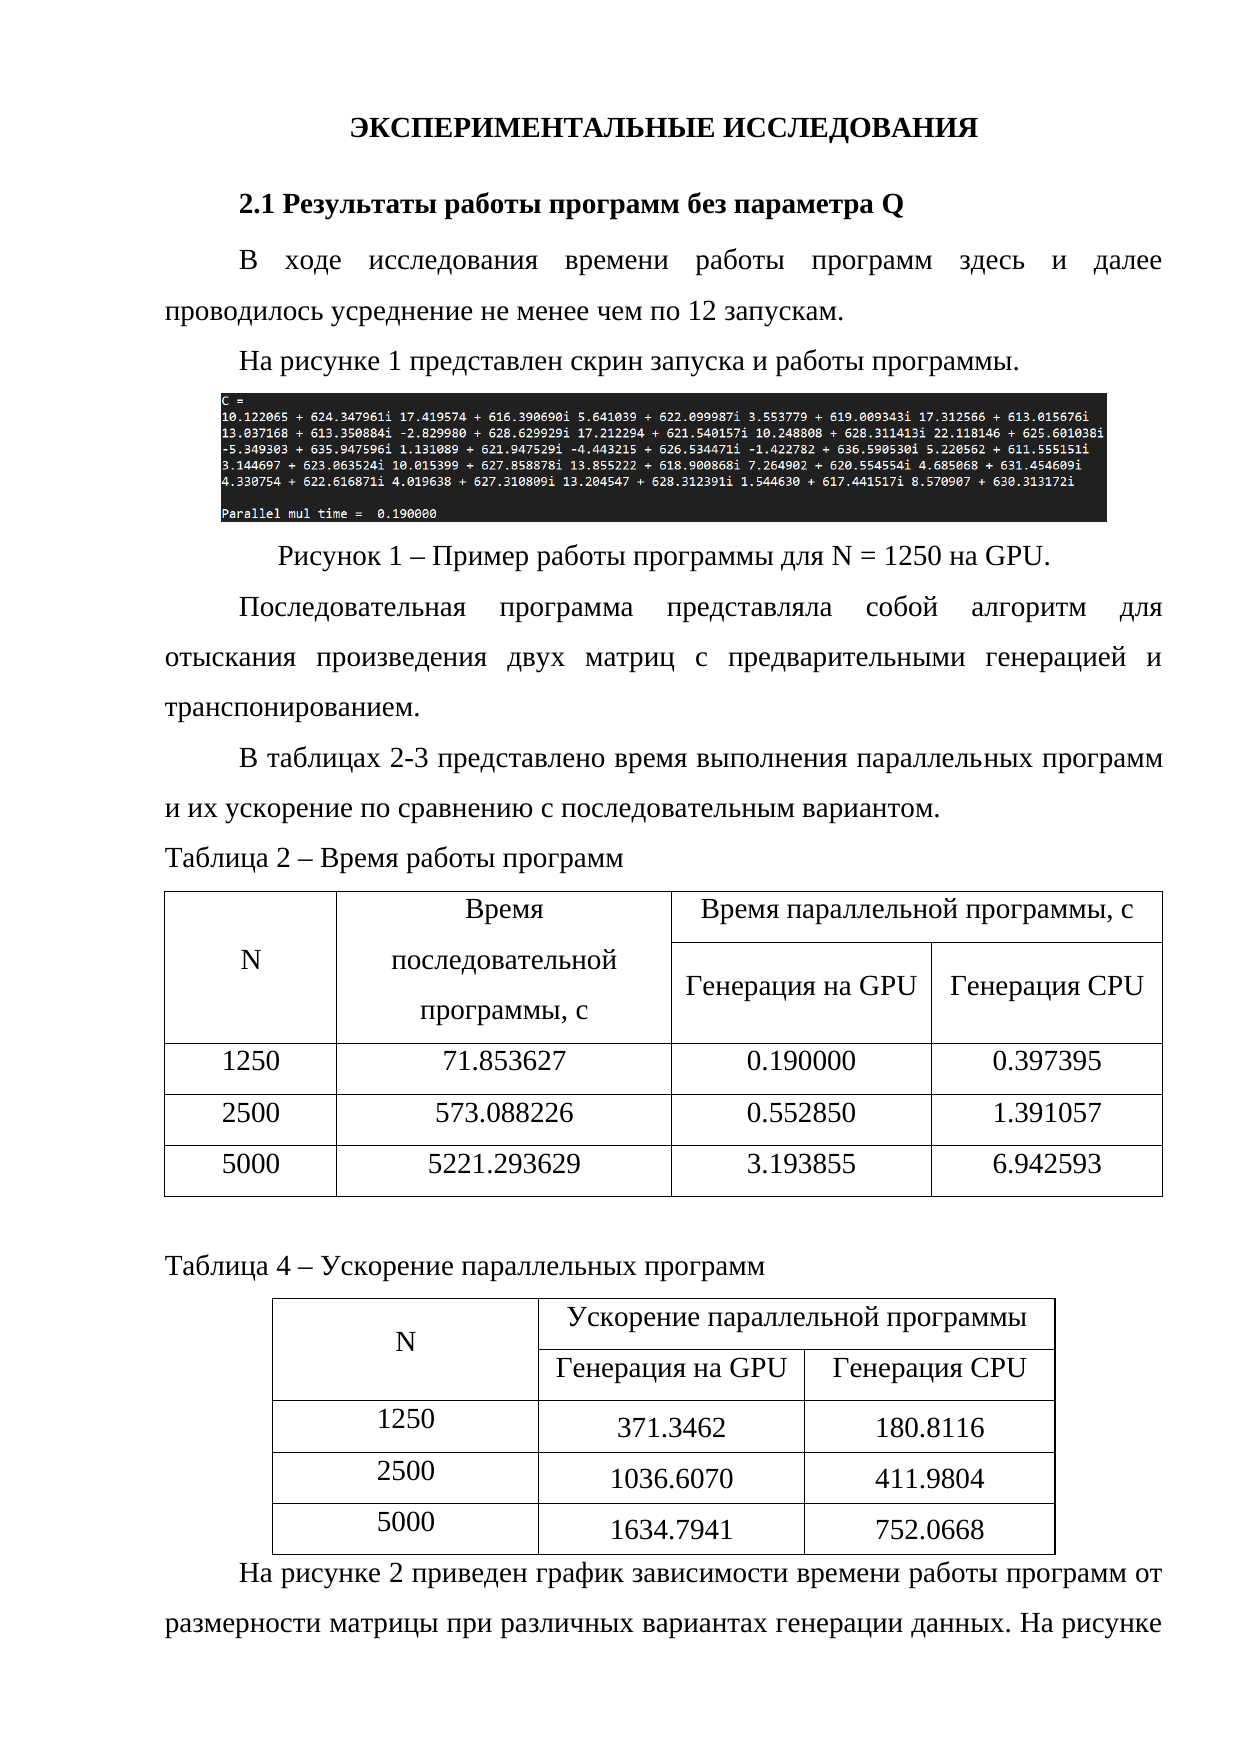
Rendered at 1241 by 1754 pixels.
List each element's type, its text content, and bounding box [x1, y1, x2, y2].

text 2.1 Результаты работы программ без параметра Q [238, 186, 1163, 219]
table_cell 5000 [165, 1146, 336, 1196]
table_cell 1250 [273, 1401, 538, 1452]
table_cell 5000 [273, 1504, 538, 1554]
table_cell 3.193855 [672, 1146, 931, 1196]
table_cell 0.552850 [672, 1095, 931, 1145]
text В таблицах 2-3 представлено время выполнения параллельных программ и их ускорение по сравнению с последовательным вариантом. [164, 740, 1163, 823]
table_cell Генерация на GPU [539, 1350, 804, 1400]
table_header Время параллельной программы, с [672, 892, 1162, 942]
text Таблица 2 – Время работы программ [164, 840, 1163, 874]
table_cell 411.9804 [805, 1453, 1054, 1503]
table_cell Генерация CPU [932, 943, 1162, 1042]
table_cell 2500 [273, 1453, 538, 1503]
text ЭКСПЕРИМЕНТАЛЬНЫЕ ИССЛЕДОВАНИЯ [164, 110, 1163, 144]
table_cell 0.397395 [932, 1044, 1162, 1094]
table_cell 2500 [165, 1095, 336, 1145]
table_header N [165, 892, 336, 1042]
table_cell 71.853627 [337, 1044, 671, 1094]
text Рисунок 1 – Пример работы программы для N = 1250 на GPU. [164, 538, 1163, 572]
table_header Время последовательной программы, с [337, 892, 671, 1042]
table_cell 1.391057 [932, 1095, 1162, 1145]
table_cell 6.942593 [932, 1146, 1162, 1196]
table_header N [273, 1299, 538, 1400]
text В ходе исследования времени работы программ здесь и далее проводилось усреднение не менее чем по 12 запускам. [164, 242, 1163, 326]
table_cell 0.190000 [672, 1044, 931, 1094]
text Таблица 4 – Ускорение параллельных программ [164, 1248, 1163, 1281]
table_cell 1250 [165, 1044, 336, 1094]
text На рисунке 1 представлен скрин запуска и работы программы. [164, 343, 1163, 376]
table_cell Генерация CPU [805, 1350, 1054, 1400]
table_cell 371.3462 [539, 1401, 804, 1452]
table_cell 573.088226 [337, 1095, 671, 1145]
text Последовательная программа представляла собой алгоритм для отыскания произведения двух матриц с предварительными генерацией и транспонированием. [164, 589, 1163, 723]
table_cell Генерация на GPU [672, 943, 931, 1042]
table_cell 5221.293629 [337, 1146, 671, 1196]
table_cell 752.0668 [805, 1504, 1054, 1554]
picture [220, 393, 1107, 522]
table_cell 180.8116 [805, 1401, 1054, 1452]
table_cell 1634.7941 [539, 1504, 804, 1554]
table_cell 1036.6070 [539, 1453, 804, 1503]
table_header Ускорение параллельной программы [539, 1299, 1054, 1349]
